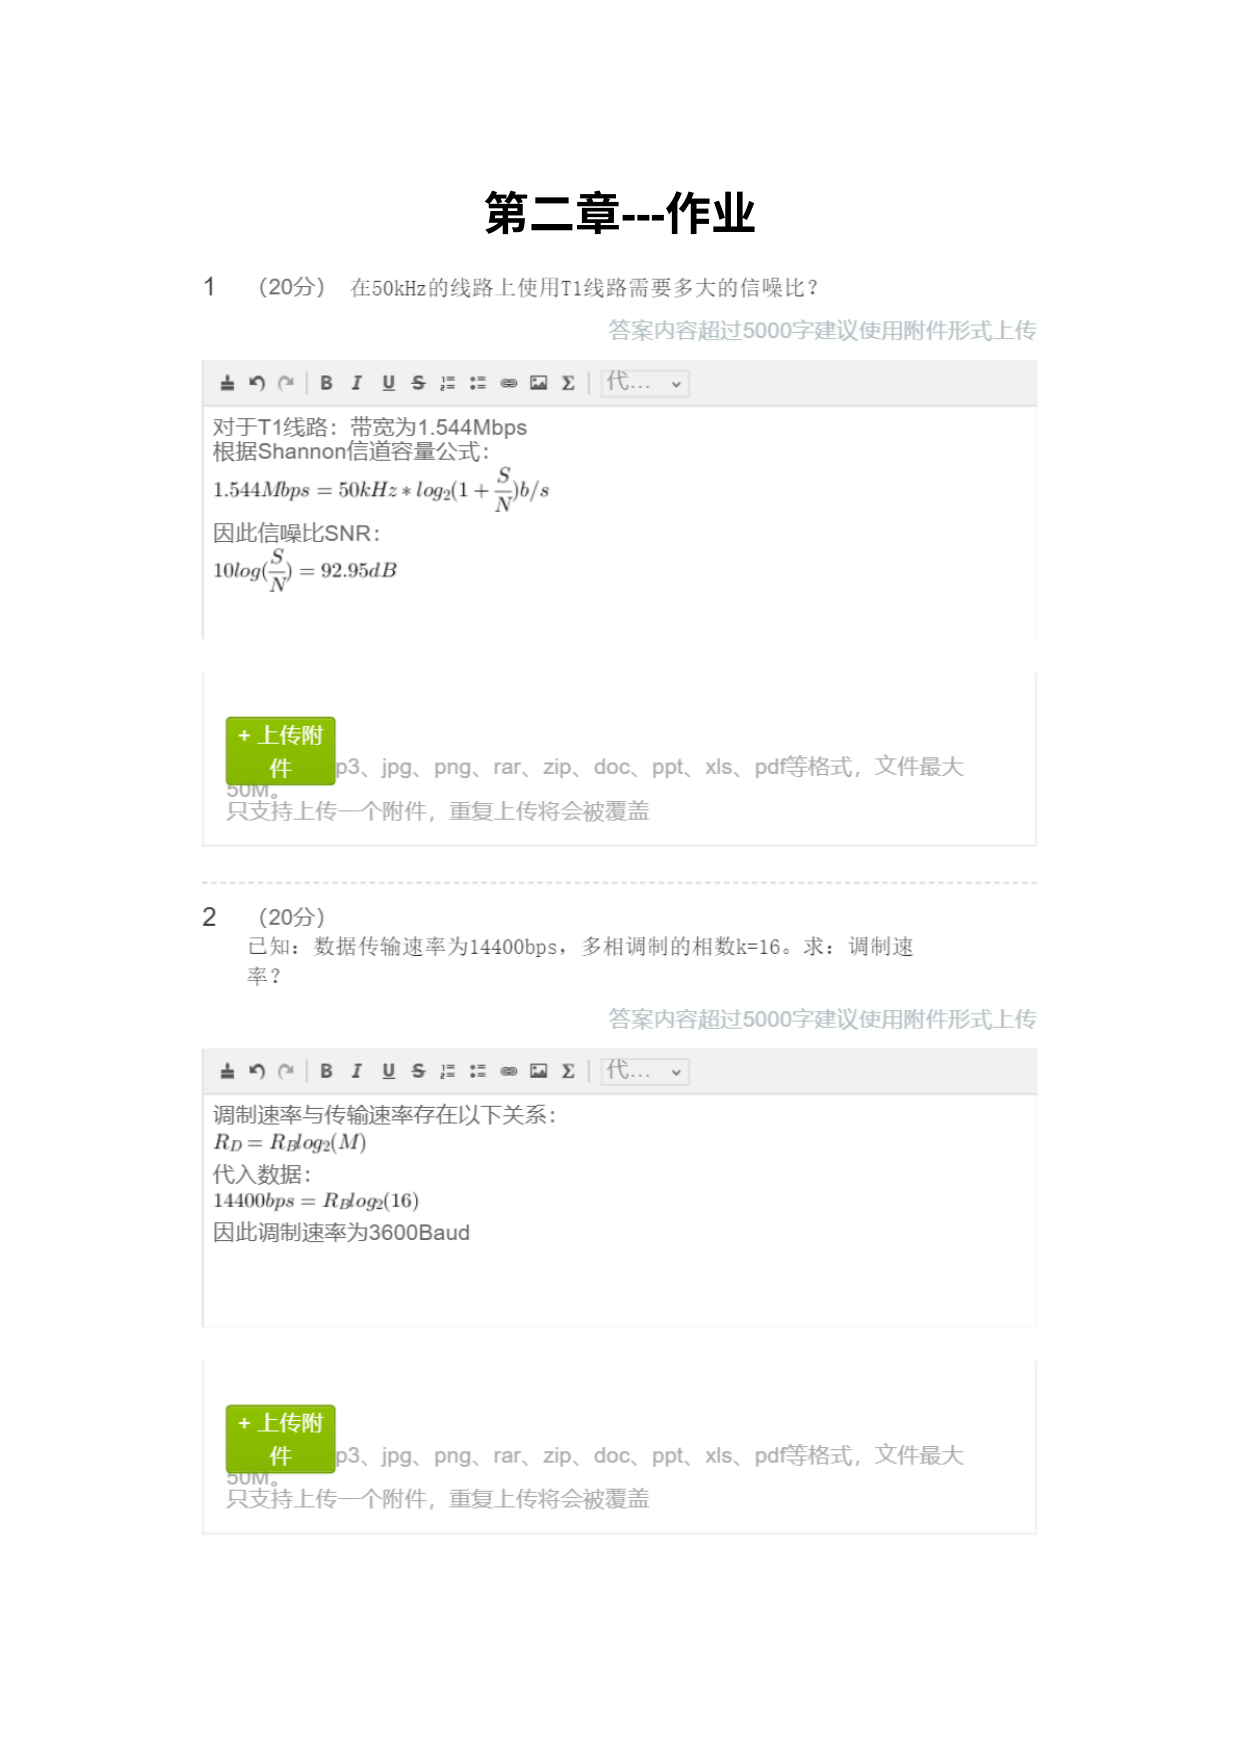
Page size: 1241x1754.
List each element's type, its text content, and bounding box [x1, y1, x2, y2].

text 第二章---作业 [187, 162, 1053, 259]
picture [187, 259, 1053, 1548]
